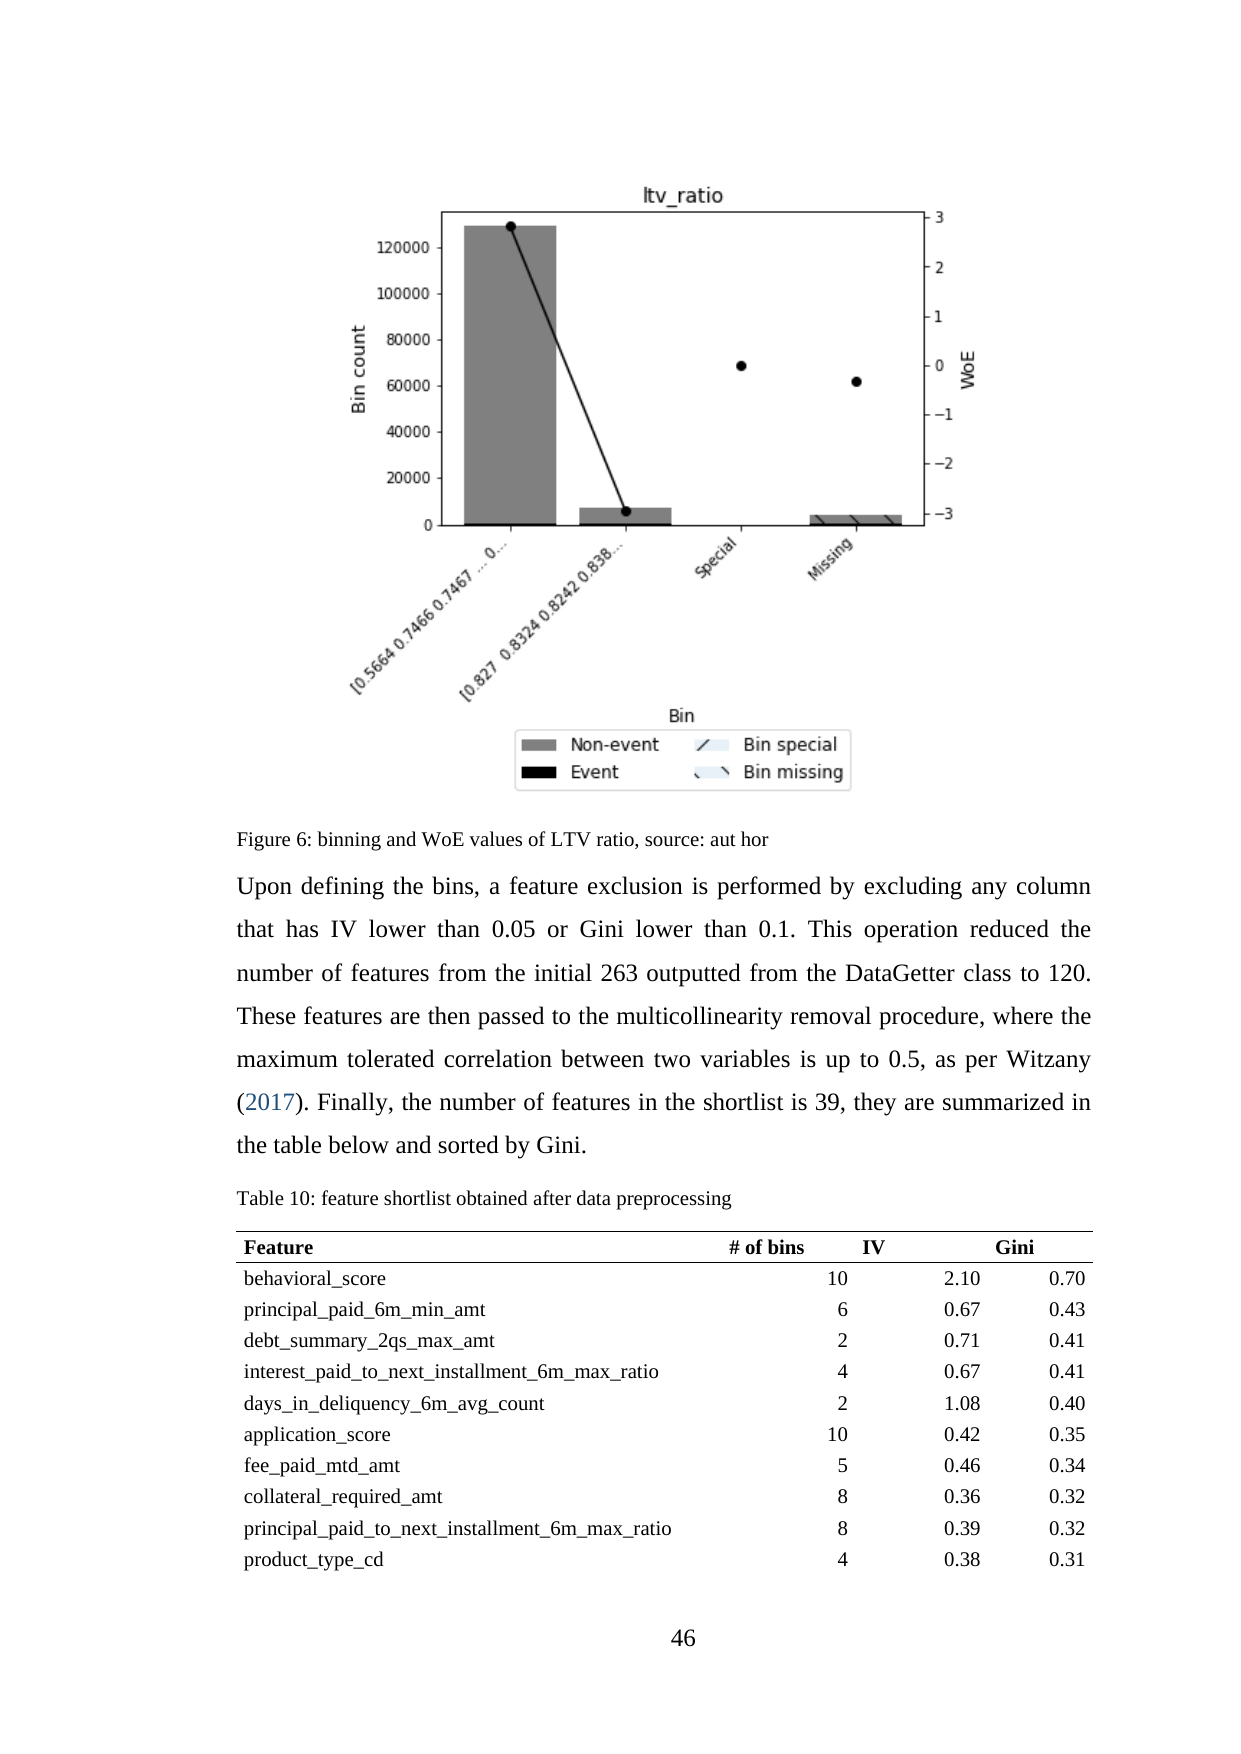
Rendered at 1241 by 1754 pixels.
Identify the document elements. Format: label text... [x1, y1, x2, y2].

text Upon defining the bins, a feature exclusion is performed by excluding any column that has IV lower than 0.05 or Gini lower than 0.1. This operation reduced the number of features from the initial 263 outputted from the DataGetter class to 120. These features are then passed to the multicollinearity removal procedure, where the maximum tolerated correlation between two variables is up to 0.5, as per Witzany (2017). Finally, the number of features in the shortlist is 39, they are summarized in the table below and sorted by Gini. [236, 871, 1092, 1159]
table_cell 4 [722, 1356, 855, 1387]
table_cell 6 [722, 1293, 855, 1324]
table_cell 10 [722, 1418, 855, 1449]
table_cell 0.32 [988, 1512, 1092, 1543]
table_cell 8 [722, 1512, 855, 1543]
table_cell 2 [722, 1387, 855, 1418]
table_cell 0.67 [855, 1356, 988, 1387]
table_cell 0.34 [988, 1450, 1092, 1481]
table_cell 2 [722, 1325, 855, 1356]
table_cell behavioral_score [236, 1263, 722, 1293]
table_cell application_score [236, 1418, 722, 1449]
table_cell 0.38 [855, 1543, 988, 1574]
table_cell collateral_required_amt [236, 1481, 722, 1512]
table_cell 0.46 [855, 1450, 988, 1481]
table_cell 1.08 [855, 1387, 988, 1418]
table_cell 0.42 [855, 1418, 988, 1449]
table_cell 0.36 [855, 1481, 988, 1512]
table_cell principal_paid_to_next_installment_6m_max_ratio [236, 1512, 722, 1543]
table_cell 2.10 [855, 1263, 988, 1293]
table_cell 5 [722, 1450, 855, 1481]
table_cell 4 [722, 1543, 855, 1574]
table_cell 0.35 [988, 1418, 1092, 1449]
table_cell 0.41 [988, 1325, 1092, 1356]
table_cell 0.32 [988, 1481, 1092, 1512]
table_cell 0.67 [855, 1293, 988, 1324]
table_cell 0.39 [855, 1512, 988, 1543]
table_cell 0.70 [988, 1263, 1092, 1293]
table_cell fee_paid_mtd_amt [236, 1450, 722, 1481]
table_cell 0.41 [988, 1356, 1092, 1387]
table_cell days_in_deliquency_6m_avg_count [236, 1387, 722, 1418]
table_cell 0.31 [988, 1543, 1092, 1574]
table_header Feature [236, 1232, 722, 1262]
table_header Gini [988, 1232, 1092, 1262]
table_cell interest_paid_to_next_installment_6m_max_ratio [236, 1356, 722, 1387]
table_cell 8 [722, 1481, 855, 1512]
table_cell 0.40 [988, 1387, 1092, 1418]
table_cell product_type_cd [236, 1543, 722, 1574]
picture [339, 177, 990, 800]
table_cell debt_summary_2qs_max_amt [236, 1325, 722, 1356]
table_header IV [855, 1232, 988, 1262]
table_cell 0.71 [855, 1325, 988, 1356]
table_header # of bins [722, 1232, 855, 1262]
table_cell 10 [722, 1263, 855, 1293]
table_cell principal_paid_6m_min_amt [236, 1293, 722, 1324]
table_cell 0.43 [988, 1293, 1092, 1324]
